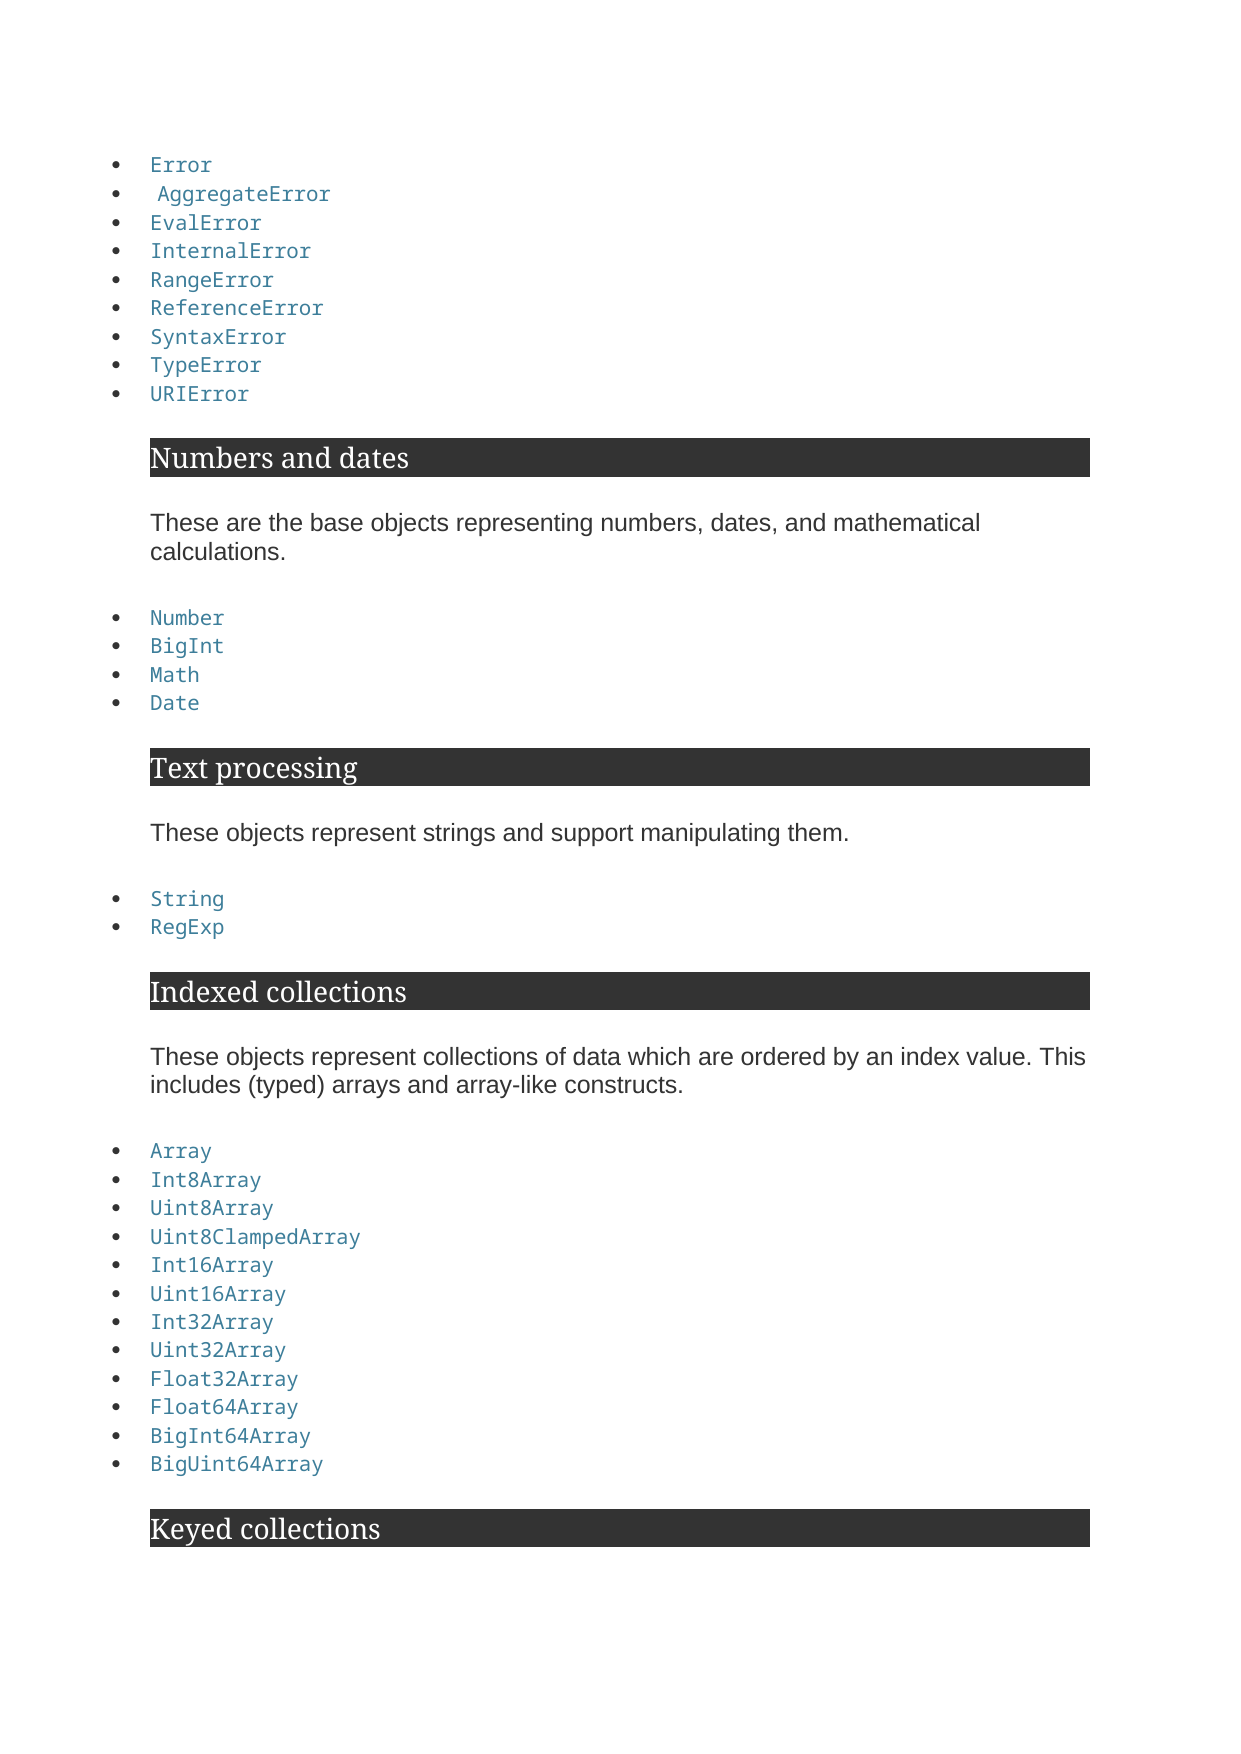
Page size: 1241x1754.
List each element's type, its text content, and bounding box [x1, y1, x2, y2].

text Numbers and dates [150, 438, 1090, 477]
list BigInt64Array [112, 1421, 1090, 1449]
text Indexed collections [150, 972, 1090, 1010]
list BigUint64Array [112, 1449, 1090, 1478]
list Math [112, 660, 1090, 688]
text These objects represent strings and support manipulating them. [150, 817, 1090, 846]
list Int32Array [112, 1307, 1090, 1336]
list TypeError [112, 350, 1090, 379]
list Uint8Array [112, 1193, 1090, 1222]
list Uint8ClampedArray [112, 1222, 1090, 1250]
list Uint16Array [112, 1279, 1090, 1307]
list SyntaxError [112, 322, 1090, 350]
list BigInt [112, 631, 1090, 660]
list AggregateError [112, 178, 1090, 208]
text These objects represent collections of data which are ordered by an index value. This includes (typed) arrays and array-like constructs. [150, 1041, 1090, 1099]
list Int16Array [112, 1250, 1090, 1279]
list Float64Array [112, 1392, 1090, 1421]
list Date [112, 688, 1090, 717]
list Number [112, 603, 1090, 631]
list InternalError [112, 236, 1090, 265]
list Error [112, 150, 1090, 178]
text These are the base objects representing numbers, dates, and mathematical calculations. [150, 508, 1090, 565]
list String [112, 884, 1090, 912]
list Int8Array [112, 1165, 1090, 1193]
list Uint32Array [112, 1336, 1090, 1364]
list Array [112, 1136, 1090, 1165]
text Text processing [150, 748, 1090, 786]
list EvalError [112, 208, 1090, 236]
list URIError [112, 379, 1090, 407]
list RegExp [112, 912, 1090, 941]
text Keyed collections [150, 1509, 1090, 1547]
list Float32Array [112, 1364, 1090, 1392]
list ReferenceError [112, 293, 1090, 322]
list RangeError [112, 265, 1090, 293]
